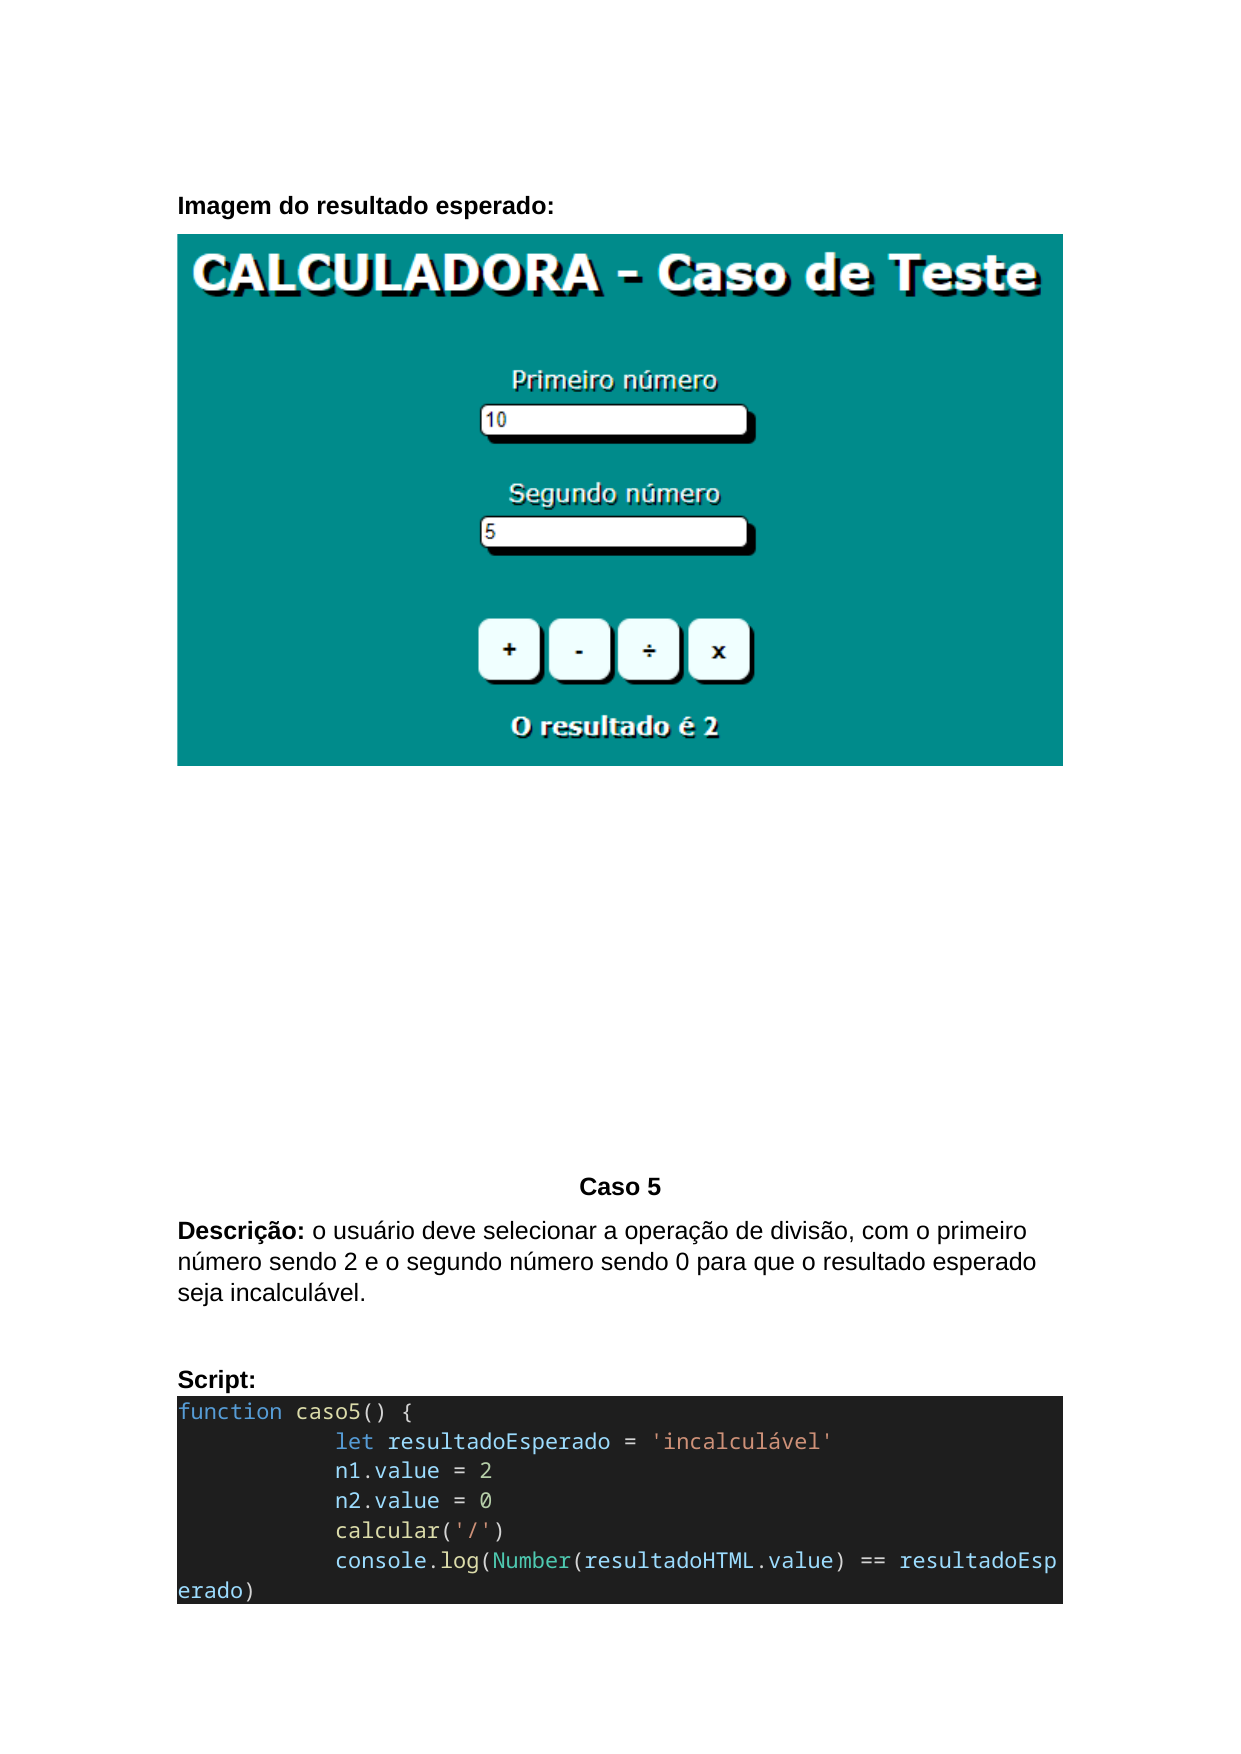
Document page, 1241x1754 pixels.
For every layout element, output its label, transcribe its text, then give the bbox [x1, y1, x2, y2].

text Caso 5 [177, 1172, 1063, 1201]
text Descrição: o usuário deve selecionar a operação de divisão, com o primeiro número sendo 2 e o segundo número sendo 0 para que o resultado esperado seja incalculável. [177, 1216, 1063, 1306]
text calcular('/') [177, 1515, 1063, 1545]
text n2.value = 0 [177, 1485, 1063, 1515]
text let resultadoEsperado = 'incalculável' [177, 1426, 1063, 1455]
text Imagem do resultado esperado: [177, 191, 1063, 220]
text function caso5() { [177, 1396, 1063, 1426]
picture [177, 234, 1063, 766]
text Script: [177, 1365, 1063, 1393]
text n1.value = 2 [177, 1455, 1063, 1485]
text console.log(Number(resultadoHTML.value) == resultadoEsperado) [177, 1545, 1063, 1604]
